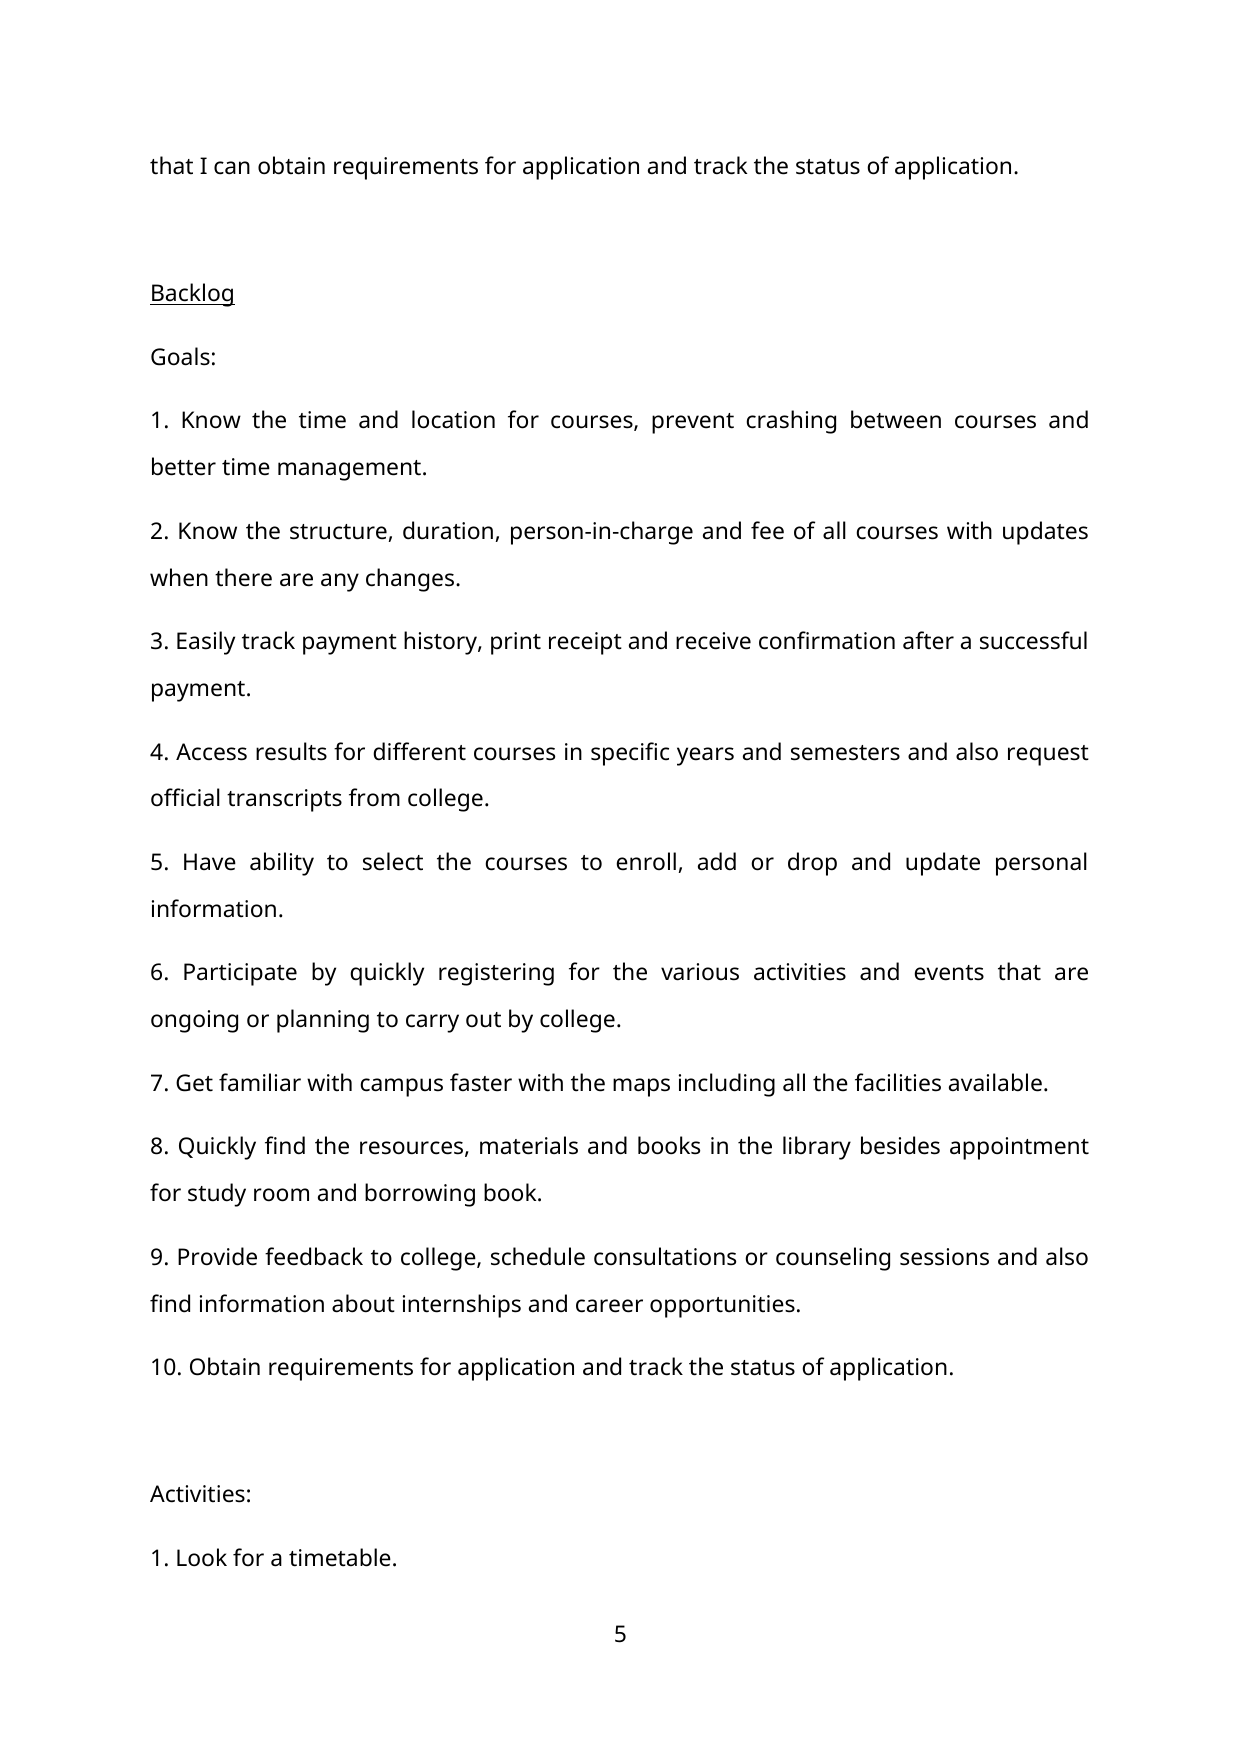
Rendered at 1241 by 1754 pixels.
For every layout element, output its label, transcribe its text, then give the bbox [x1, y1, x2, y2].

text 1. Look for a timetable. [150, 1542, 1090, 1573]
text Goals: [150, 341, 1090, 372]
text 8. Quickly find the resources, materials and books in the library besides appointment for study room and borrowing book. [150, 1130, 1090, 1208]
text 6. Participate by quickly registering for the various activities and events that are ongoing or planning to carry out by college. [150, 956, 1090, 1034]
text 3. Easily track payment history, print receipt and receive confirmation after a successful payment. [150, 625, 1090, 703]
text 10. Obtain requirements for application and track the status of application. [150, 1351, 1090, 1382]
text 4. Access results for different courses in specific years and semesters and also request official transcripts from college. [150, 735, 1090, 813]
text Activities: [150, 1478, 1090, 1509]
text 7. Get familiar with campus faster with the maps including all the facilities available. [150, 1067, 1090, 1098]
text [150, 150, 1090, 181]
text 2. Know the structure, duration, person-in-charge and fee of all courses with updates when there are any changes. [150, 514, 1090, 593]
text 1. Know the time and location for courses, prevent crashing between courses and better time management. [150, 404, 1090, 482]
text 9. Provide feedback to college, schedule consultations or counseling sessions and also find information about internships and career opportunities. [150, 1241, 1090, 1319]
text Backlog [150, 277, 1090, 308]
text 5. Have ability to select the courses to enroll, add or drop and update personal information. [150, 846, 1090, 924]
